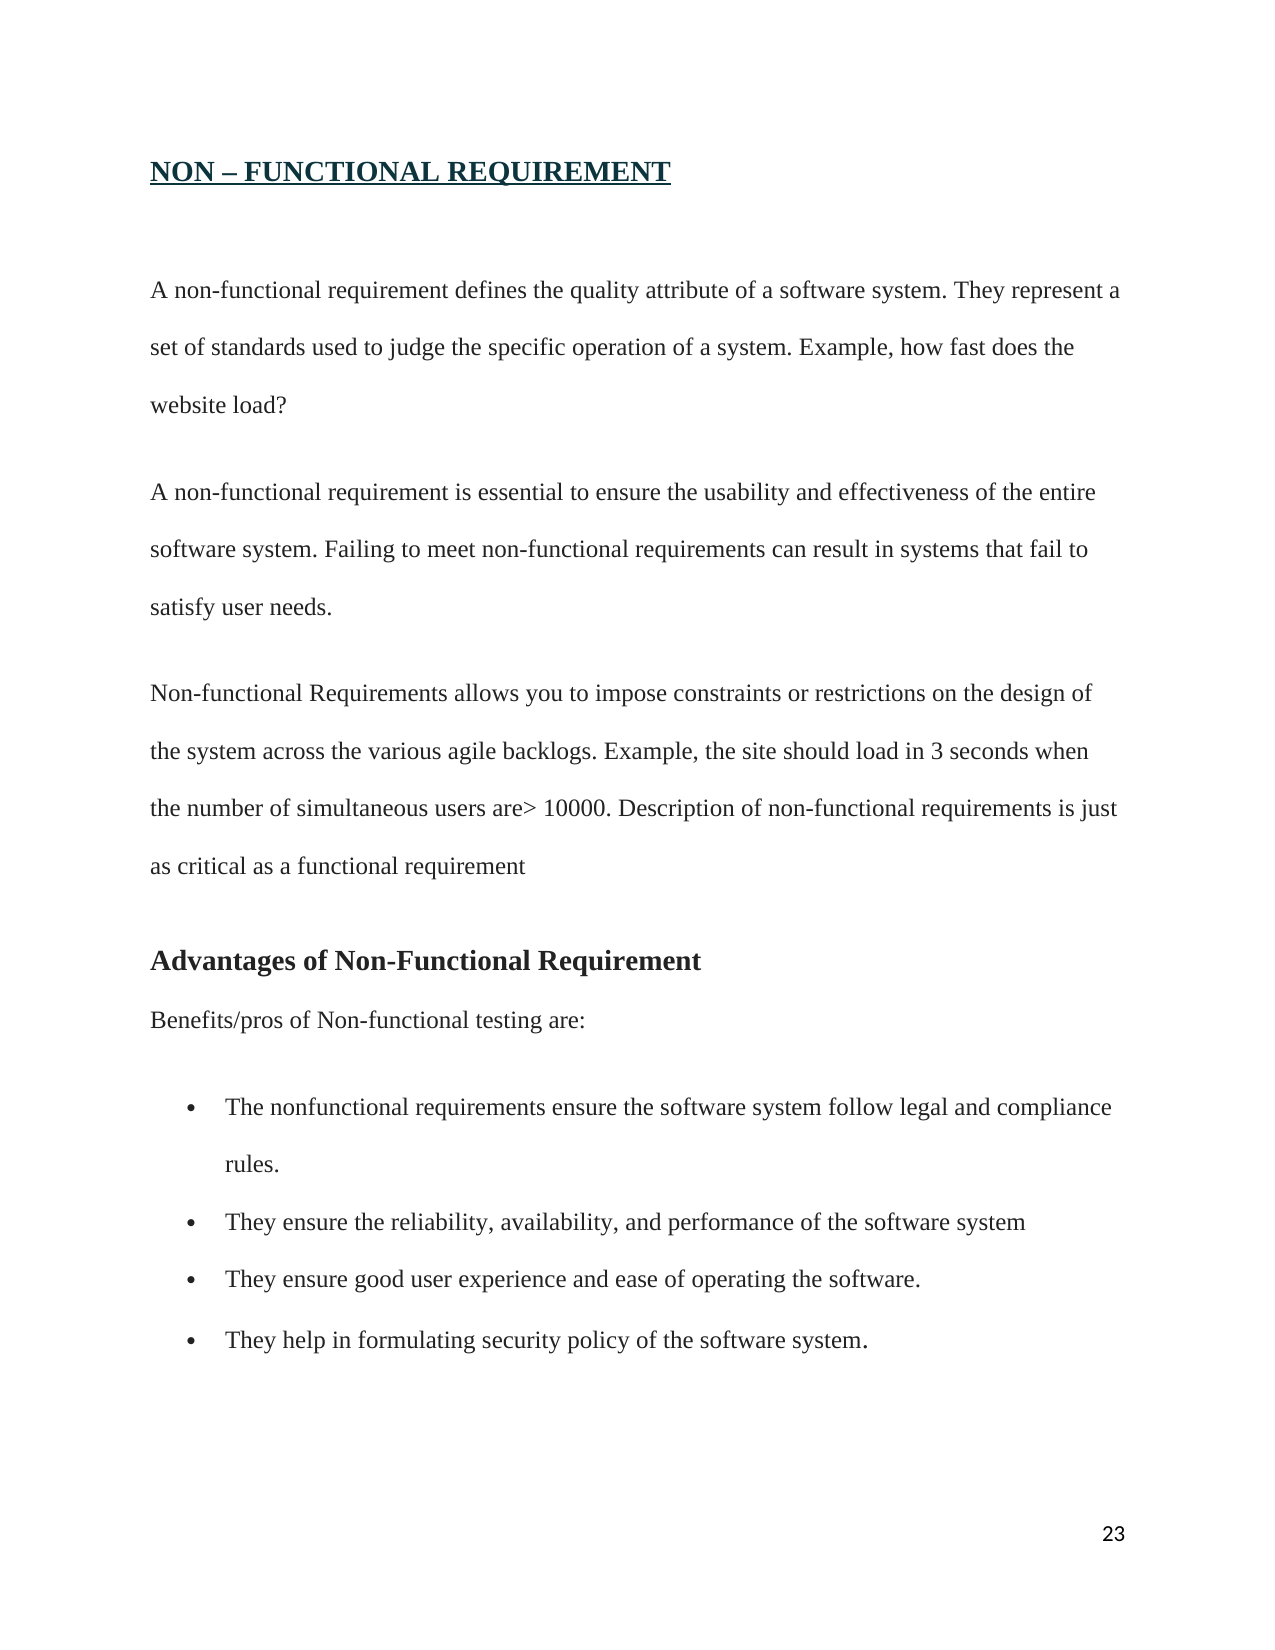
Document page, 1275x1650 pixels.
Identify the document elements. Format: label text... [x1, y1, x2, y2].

text A non-functional requirement is essential to ensure the usability and effectiveness of the entire software system. Failing to meet non-functional requirements can result in systems that fail to satisfy user needs. [150, 477, 1125, 620]
list They ensure the reliability, availability, and performance of the software system [187, 1207, 1125, 1236]
text NON – FUNCTIONAL REQUIREMENT [150, 150, 1125, 187]
list The nonfunctional requirements ensure the software system follow legal and compliance rules. [187, 1092, 1125, 1178]
text Non-functional Requirements allows you to impose constraints or restrictions on the design of the system across the various agile backlogs. Example, the site should load in 3 seconds when the number of simultaneous users are> 10000. Description of non-functional requirements is just as critical as a functional requirement [150, 678, 1125, 879]
subtitle Advantages of Non-Functional Requirement [150, 937, 1125, 976]
text Benefits/pros of Non-functional testing are: [150, 1005, 1125, 1034]
list They help in formulating security policy of the software system. [187, 1322, 1125, 1354]
list They ensure good user experience and ease of operating the software. [187, 1264, 1125, 1293]
text A non-functional requirement defines the quality attribute of a software system. They represent a set of standards used to judge the specific operation of a system. Example, how fast does the website load? [150, 275, 1125, 419]
